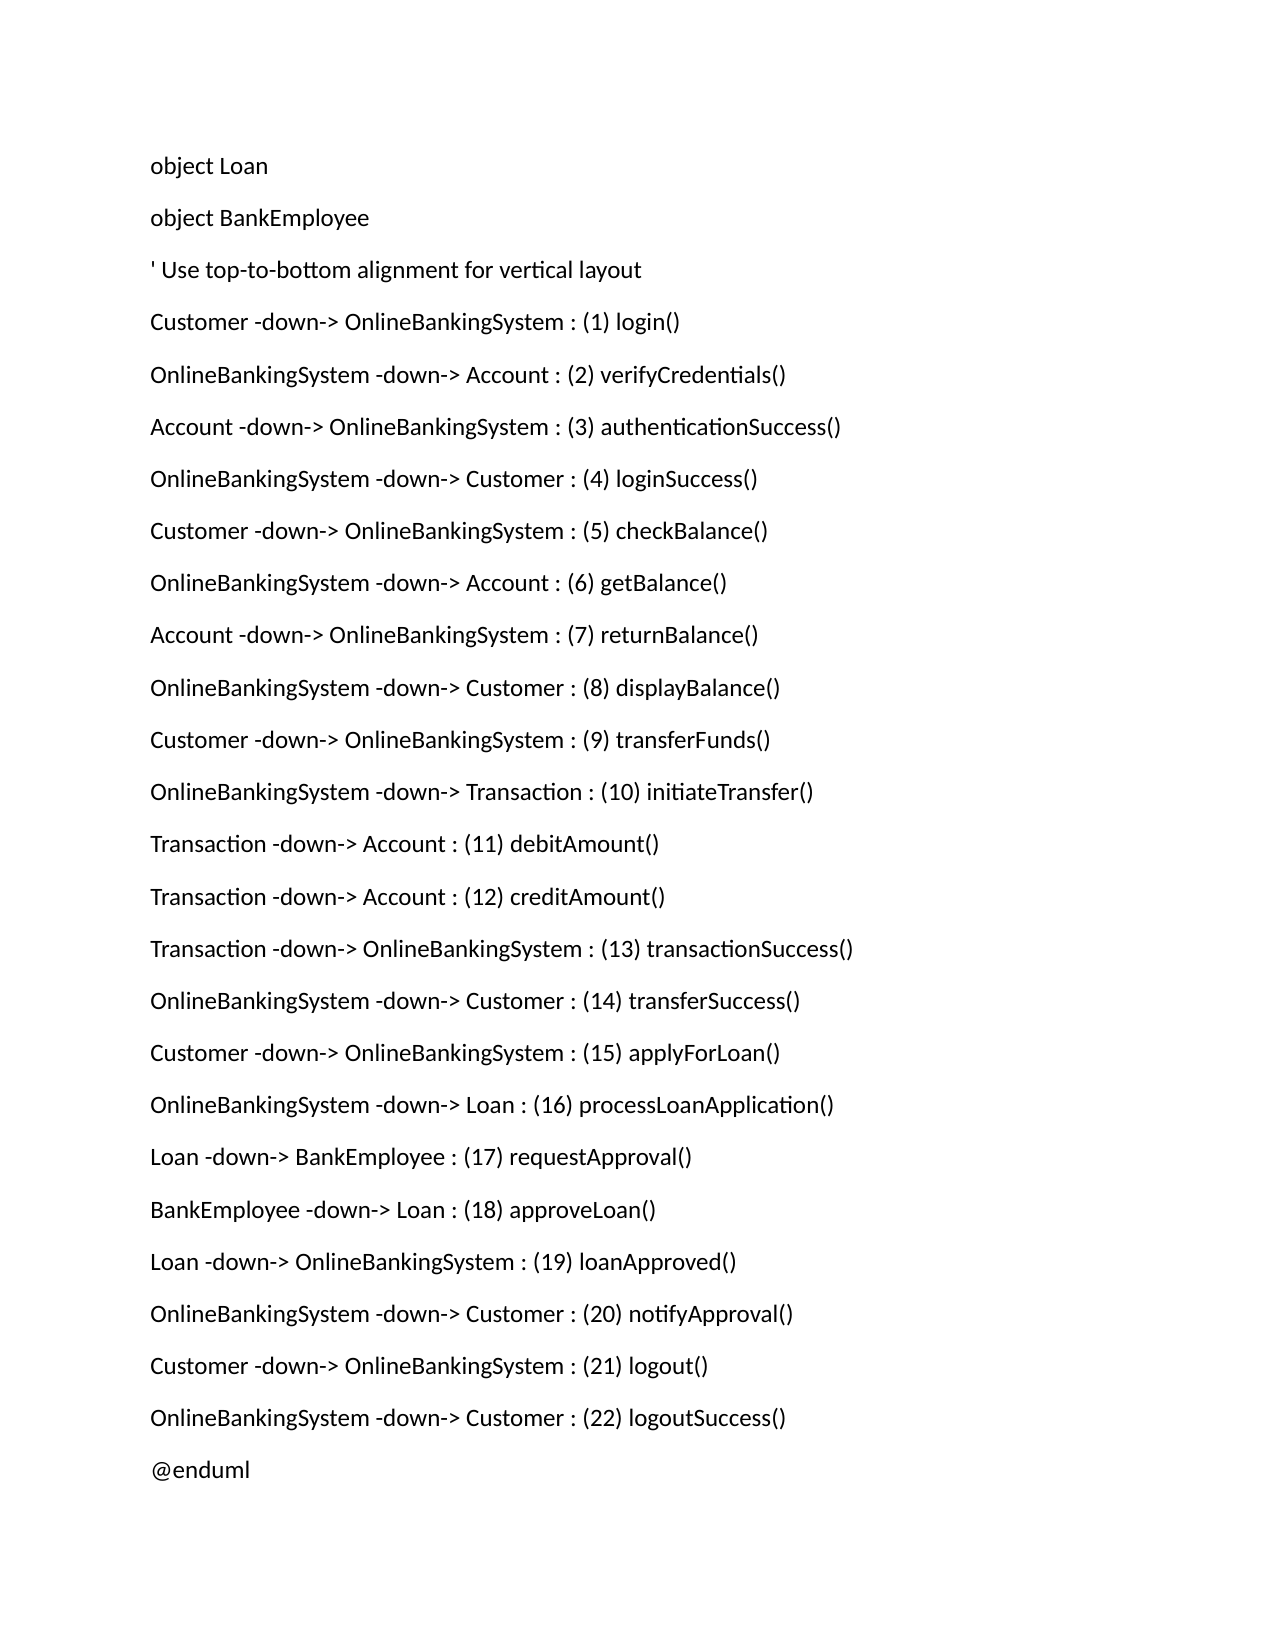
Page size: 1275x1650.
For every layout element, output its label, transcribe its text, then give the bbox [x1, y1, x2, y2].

text Loan -down-> OnlineBankingSystem : (19) loanApproved() [150, 1246, 1125, 1276]
text @enduml [150, 1455, 1125, 1485]
text OnlineBankingSystem -down-> Transaction : (10) initiateTransfer() [150, 776, 1125, 807]
text Loan -down-> BankEmployee : (17) requestApproval() [150, 1142, 1125, 1172]
text OnlineBankingSystem -down-> Loan : (16) processLoanApplication() [150, 1089, 1125, 1120]
text Transaction -down-> OnlineBankingSystem : (13) transactionSuccess() [150, 933, 1125, 963]
text Customer -down-> OnlineBankingSystem : (5) checkBalance() [150, 515, 1125, 546]
text OnlineBankingSystem -down-> Customer : (22) logoutSuccess() [150, 1402, 1125, 1433]
text OnlineBankingSystem -down-> Customer : (14) transferSuccess() [150, 985, 1125, 1016]
text Customer -down-> OnlineBankingSystem : (1) login() [150, 307, 1125, 337]
text OnlineBankingSystem -down-> Customer : (4) loginSuccess() [150, 463, 1125, 494]
text OnlineBankingSystem -down-> Account : (2) verifyCredentials() [150, 359, 1125, 389]
text Customer -down-> OnlineBankingSystem : (15) applyForLoan() [150, 1037, 1125, 1068]
text Account -down-> OnlineBankingSystem : (7) returnBalance() [150, 620, 1125, 650]
text object Loan [150, 150, 1125, 181]
text OnlineBankingSystem -down-> Account : (6) getBalance() [150, 567, 1125, 598]
text OnlineBankingSystem -down-> Customer : (20) notifyApproval() [150, 1298, 1125, 1329]
text BankEmployee -down-> Loan : (18) approveLoan() [150, 1194, 1125, 1224]
text object BankEmployee [150, 202, 1125, 233]
text Customer -down-> OnlineBankingSystem : (9) transferFunds() [150, 724, 1125, 754]
text Account -down-> OnlineBankingSystem : (3) authenticationSuccess() [150, 411, 1125, 441]
text ' Use top-to-bottom alignment for vertical layout [150, 254, 1125, 285]
text OnlineBankingSystem -down-> Customer : (8) displayBalance() [150, 672, 1125, 702]
text Transaction -down-> Account : (11) debitAmount() [150, 828, 1125, 859]
text Transaction -down-> Account : (12) creditAmount() [150, 881, 1125, 911]
text Customer -down-> OnlineBankingSystem : (21) logout() [150, 1350, 1125, 1381]
